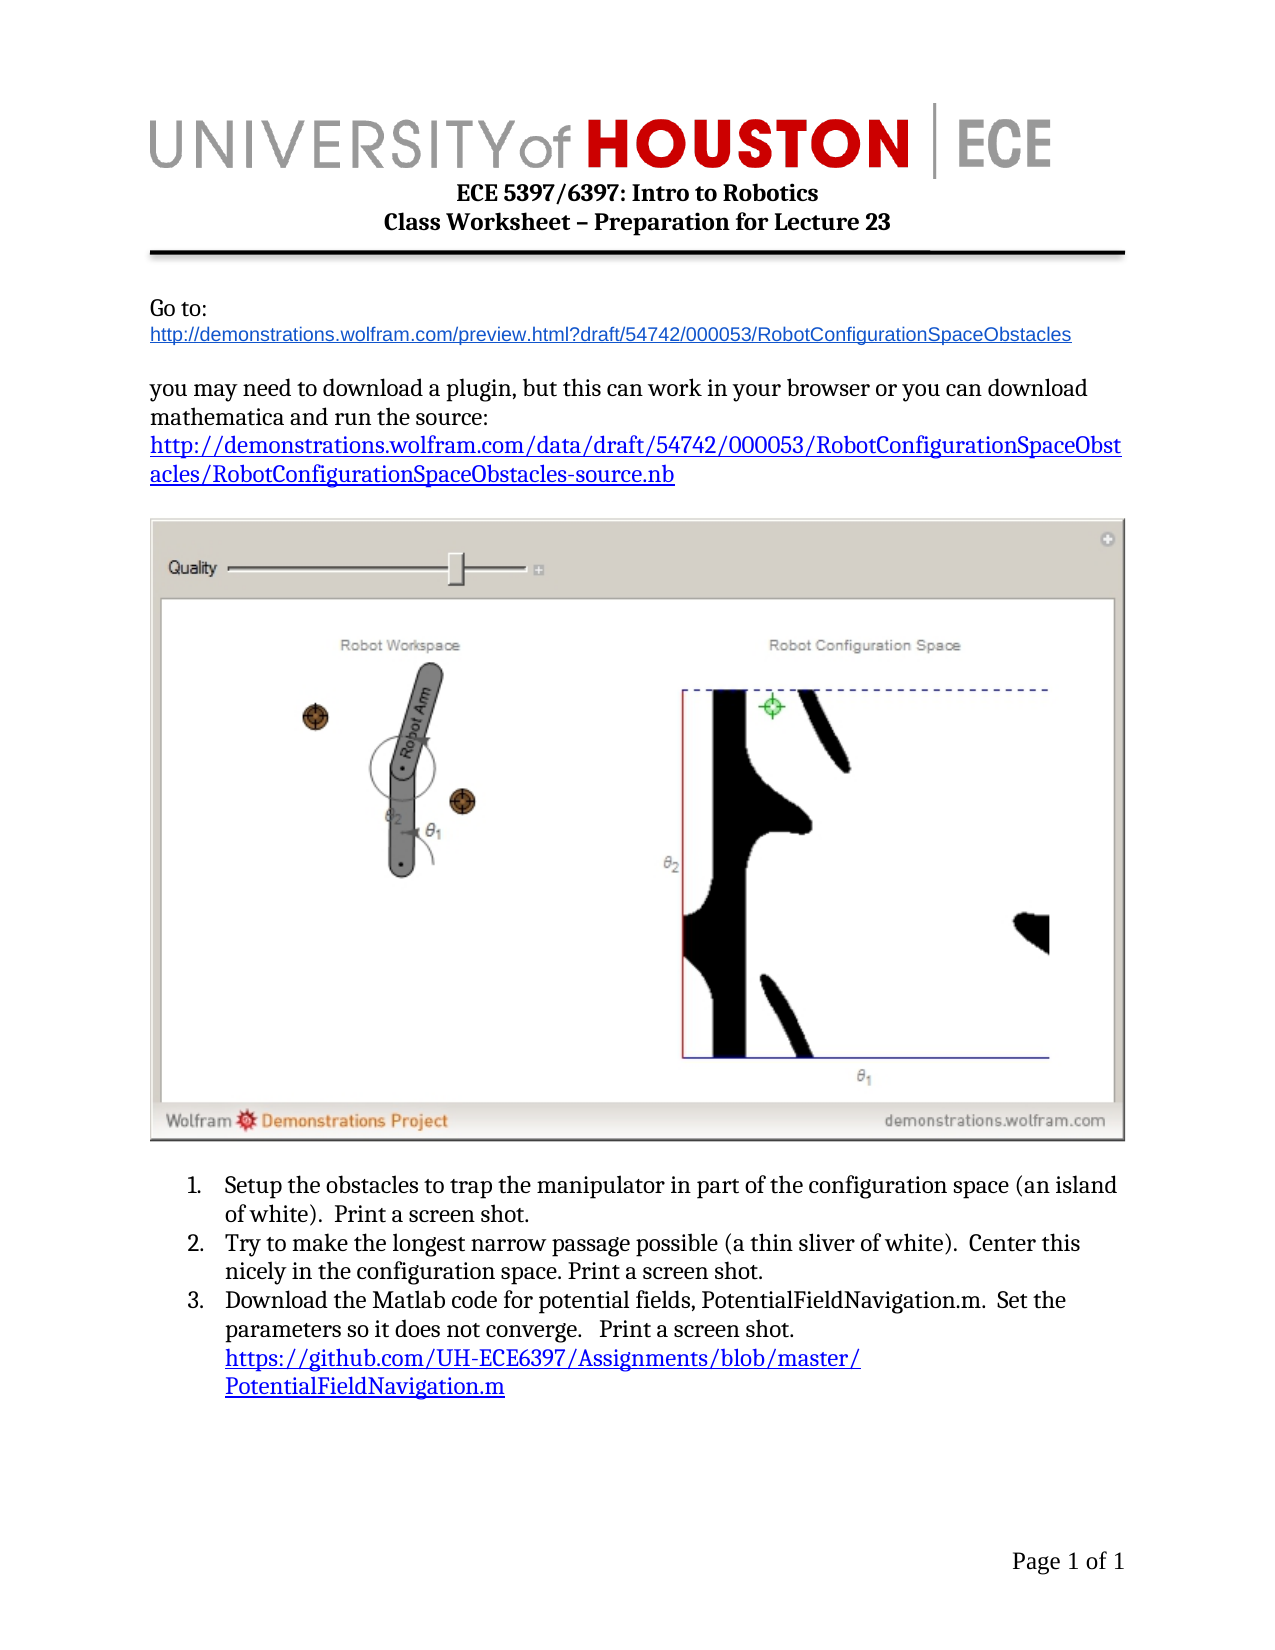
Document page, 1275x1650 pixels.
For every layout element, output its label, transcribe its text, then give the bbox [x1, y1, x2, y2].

text Go to: [150, 294, 1125, 322]
picture [150, 103, 1050, 179]
picture [150, 517, 1125, 1143]
text ECE 5397/6397: Intro to Robotics [150, 179, 1125, 207]
text Class Worksheet – Preparation for Lecture 23 [150, 207, 1125, 236]
list Setup the obstacles to trap the manipulator in part of the configuration space (an island of white). Print a screen shot. [187, 1171, 1125, 1228]
text http://demonstrations.wolfram.com/preview.html?draft/54742/000053/RobotConfigurationSpaceObstacles [150, 322, 1125, 345]
list https://github.com/UH-ECE6397/Assignments/blob/master/PotentialFieldNavigation.m [225, 1343, 1125, 1401]
list Download the Matlab code for potential fields, PotentialFieldNavigation.m. Set the parameters so it does not converge. Print a screen shot. [187, 1286, 1125, 1343]
list Try to make the longest narrow passage possible (a thin sliver of white). Center this nicely in the configuration space. Print a screen shot. [187, 1228, 1125, 1286]
text you may need to download a plugin, but this can work in your browser or you can download mathematica and run the source: http://demonstrations.wolfram.com/data/draft/54742/000053/RobotConfigurationSpaceObstacles/RobotConfigurationSpaceObstacles-source.nb [150, 374, 1125, 489]
